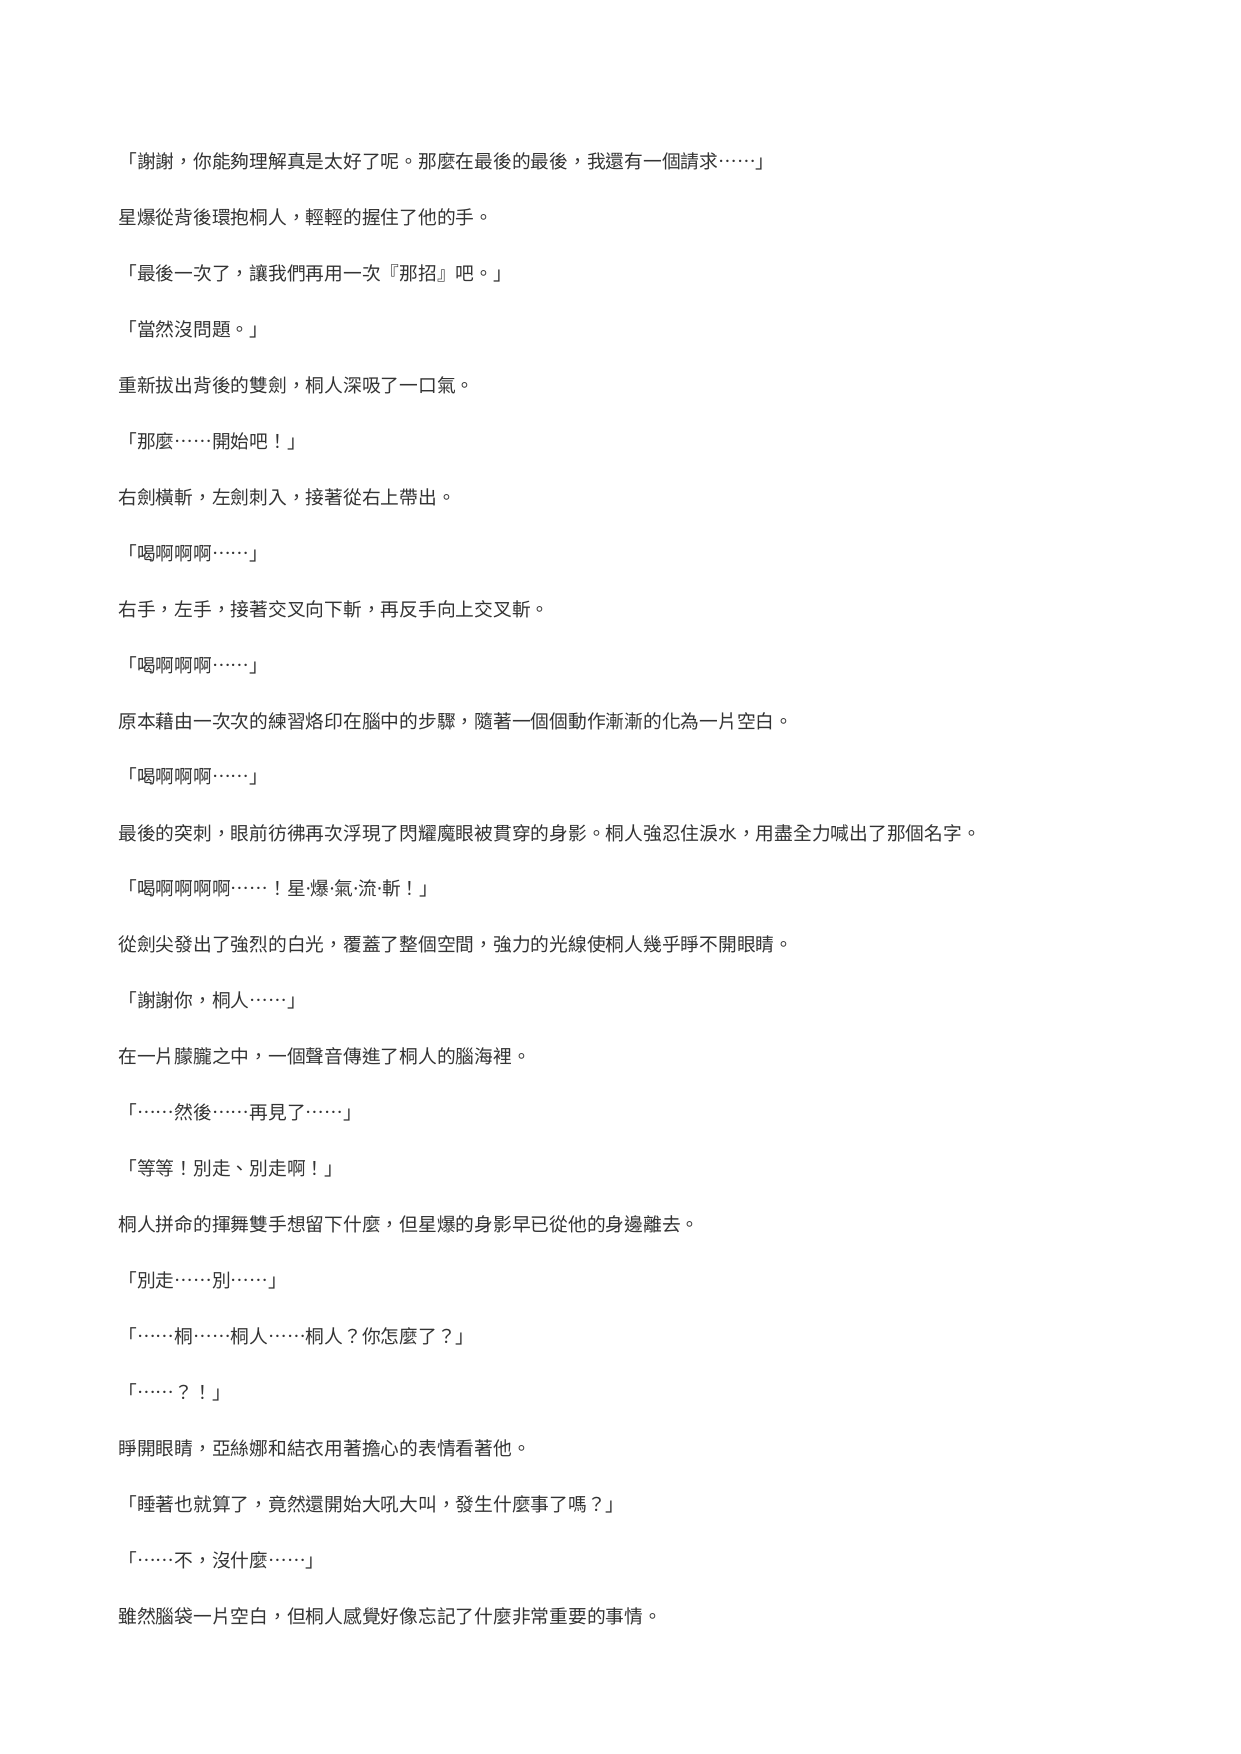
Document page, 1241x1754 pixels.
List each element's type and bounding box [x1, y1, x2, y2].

text [118, 118, 1122, 1628]
